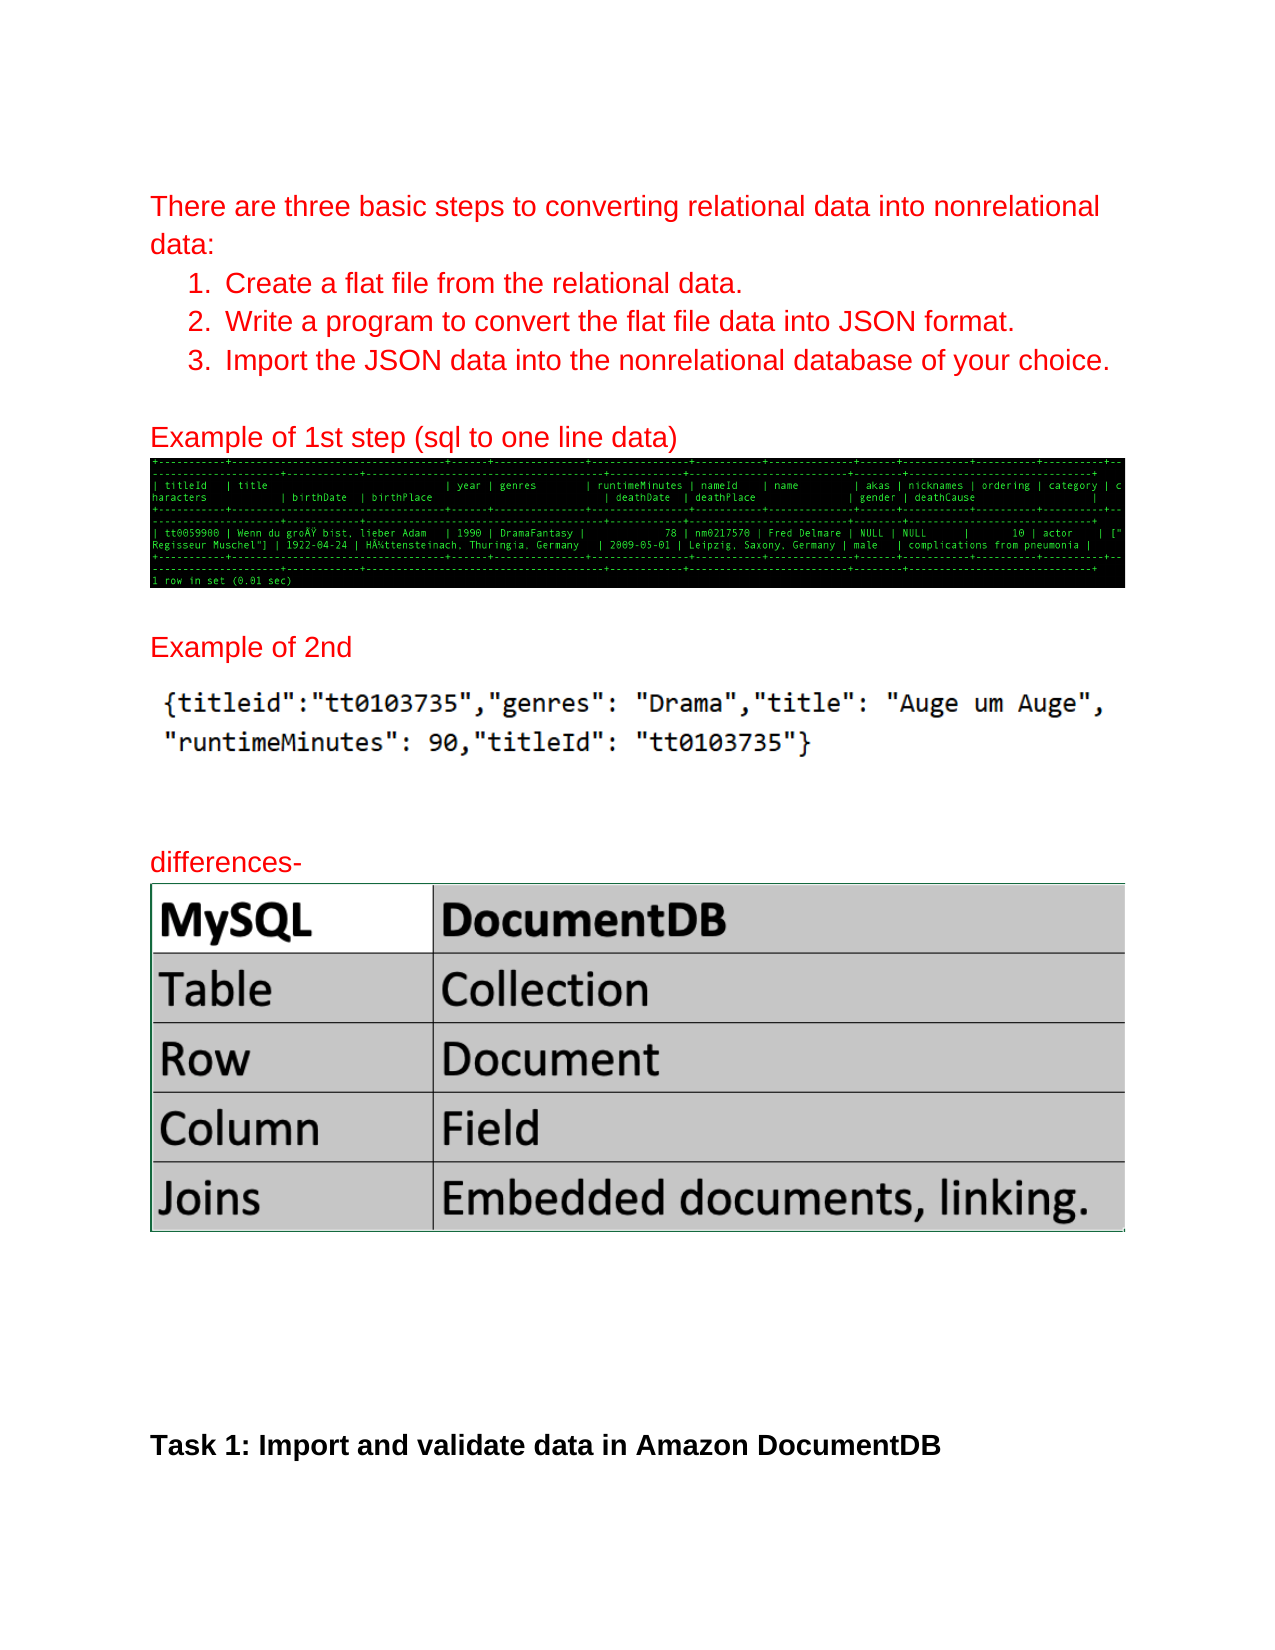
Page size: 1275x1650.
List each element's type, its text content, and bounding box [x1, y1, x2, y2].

text Example of 2nd [150, 630, 1125, 663]
text Example of 1st step (sql to one line data) [150, 420, 1125, 453]
picture [150, 668, 1125, 765]
text Task 1: Import and validate data in Amazon DocumentDB [150, 1428, 1125, 1462]
text There are three basic steps to converting relational data into nonrelational data: [150, 188, 1125, 261]
list Write a program to convert the flat file data into JSON format. [187, 304, 1125, 338]
list Create a flat file from the relational data. [187, 266, 1125, 299]
picture [150, 883, 1125, 1232]
text differences- [150, 845, 1125, 879]
picture [150, 458, 1125, 588]
list Import the JSON data into the nonrelational database of your choice. [187, 343, 1125, 376]
